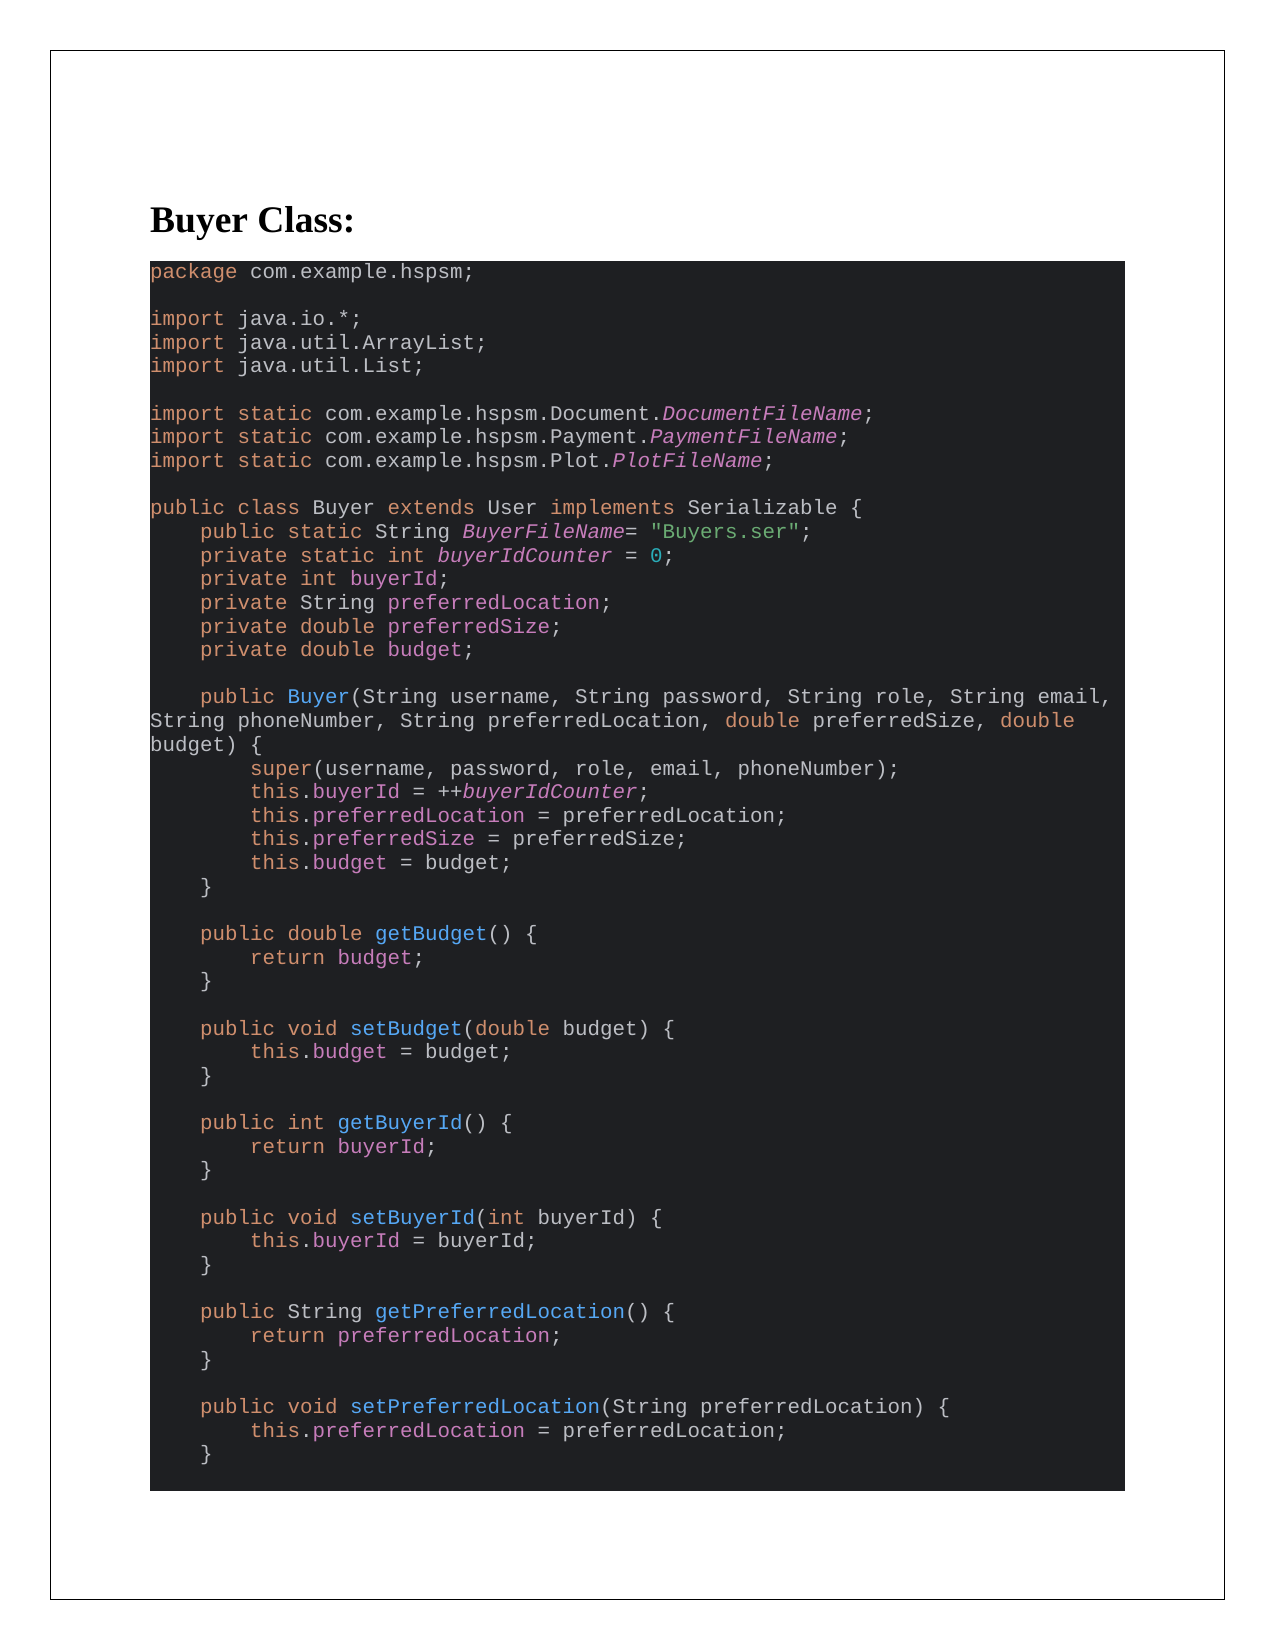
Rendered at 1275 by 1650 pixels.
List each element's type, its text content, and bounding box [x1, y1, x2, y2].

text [150, 261, 1125, 1491]
text Buyer Class: [150, 198, 1125, 241]
